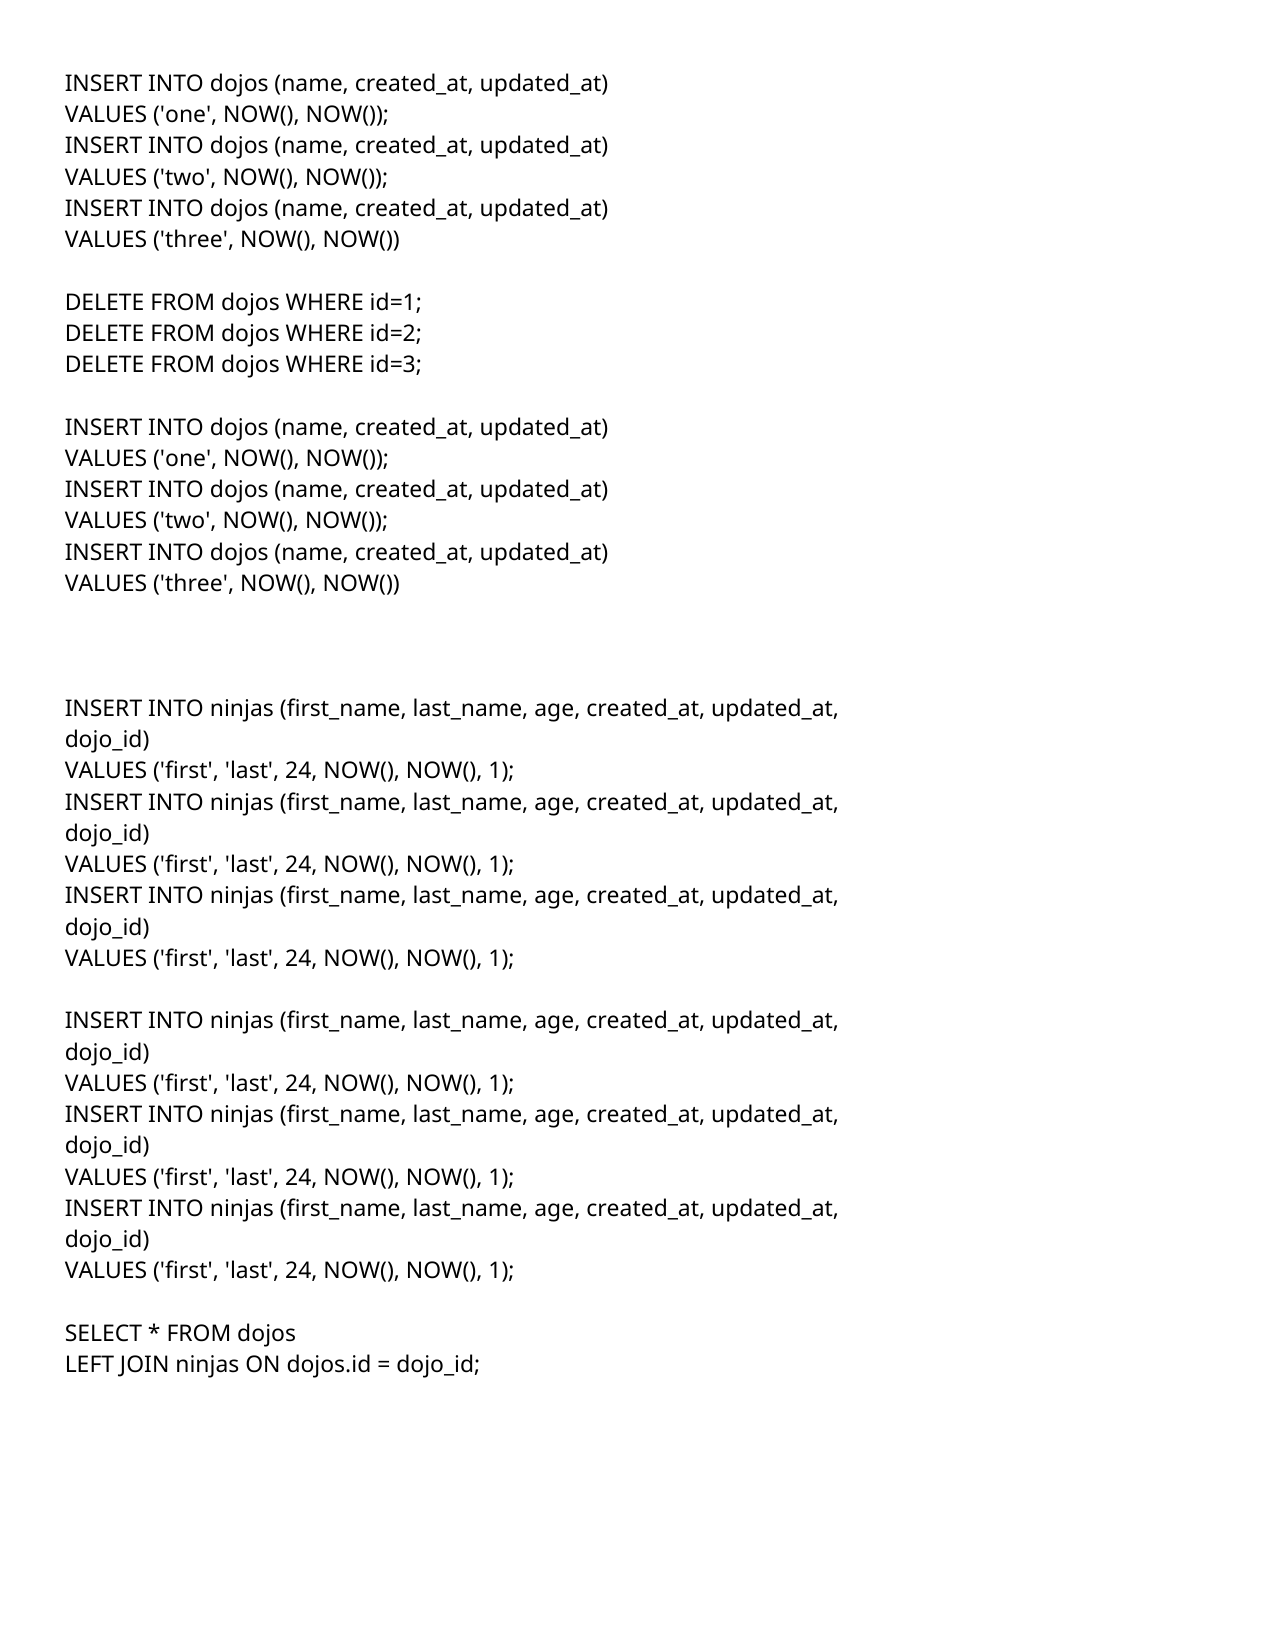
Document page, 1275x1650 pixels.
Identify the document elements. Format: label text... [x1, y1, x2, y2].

text VALUES ('three', NOW(), NOW()) [64, 223, 855, 254]
text LEFT JOIN ninjas ON dojos.id = dojo_id; [64, 1348, 855, 1379]
text INSERT INTO dojos (name, created_at, updated_at) [64, 192, 855, 223]
text DELETE FROM dojos WHERE id=1; [64, 285, 855, 317]
text VALUES ('one', NOW(), NOW()); [64, 442, 855, 473]
text INSERT INTO ninjas (first_name, last_name, age, created_at, updated_at, dojo_id) [64, 692, 855, 754]
text VALUES ('two', NOW(), NOW()); [64, 504, 855, 535]
text INSERT INTO dojos (name, created_at, updated_at) [64, 129, 855, 160]
text INSERT INTO dojos (name, created_at, updated_at) [64, 473, 855, 504]
text VALUES ('first', 'last', 24, NOW(), NOW(), 1); [64, 942, 855, 973]
text INSERT INTO ninjas (first_name, last_name, age, created_at, updated_at, dojo_id) [64, 1192, 855, 1254]
text INSERT INTO dojos (name, created_at, updated_at) [64, 410, 855, 442]
text INSERT INTO ninjas (first_name, last_name, age, created_at, updated_at, dojo_id) [64, 785, 855, 848]
text INSERT INTO dojos (name, created_at, updated_at) [64, 535, 855, 567]
text VALUES ('two', NOW(), NOW()); [64, 160, 855, 192]
text DELETE FROM dojos WHERE id=3; [64, 348, 855, 379]
text DELETE FROM dojos WHERE id=2; [64, 317, 855, 348]
text VALUES ('first', 'last', 24, NOW(), NOW(), 1); [64, 848, 855, 879]
text VALUES ('first', 'last', 24, NOW(), NOW(), 1); [64, 1160, 855, 1192]
text INSERT INTO dojos (name, created_at, updated_at) [64, 67, 855, 98]
text VALUES ('first', 'last', 24, NOW(), NOW(), 1); [64, 1067, 855, 1098]
text VALUES ('first', 'last', 24, NOW(), NOW(), 1); [64, 1254, 855, 1285]
text VALUES ('three', NOW(), NOW()) [64, 567, 855, 598]
text VALUES ('first', 'last', 24, NOW(), NOW(), 1); [64, 754, 855, 785]
text SELECT * FROM dojos [64, 1317, 855, 1348]
text VALUES ('one', NOW(), NOW()); [64, 98, 855, 129]
text INSERT INTO ninjas (first_name, last_name, age, created_at, updated_at, dojo_id) [64, 879, 855, 942]
text INSERT INTO ninjas (first_name, last_name, age, created_at, updated_at, dojo_id) [64, 1004, 855, 1067]
text INSERT INTO ninjas (first_name, last_name, age, created_at, updated_at, dojo_id) [64, 1098, 855, 1160]
